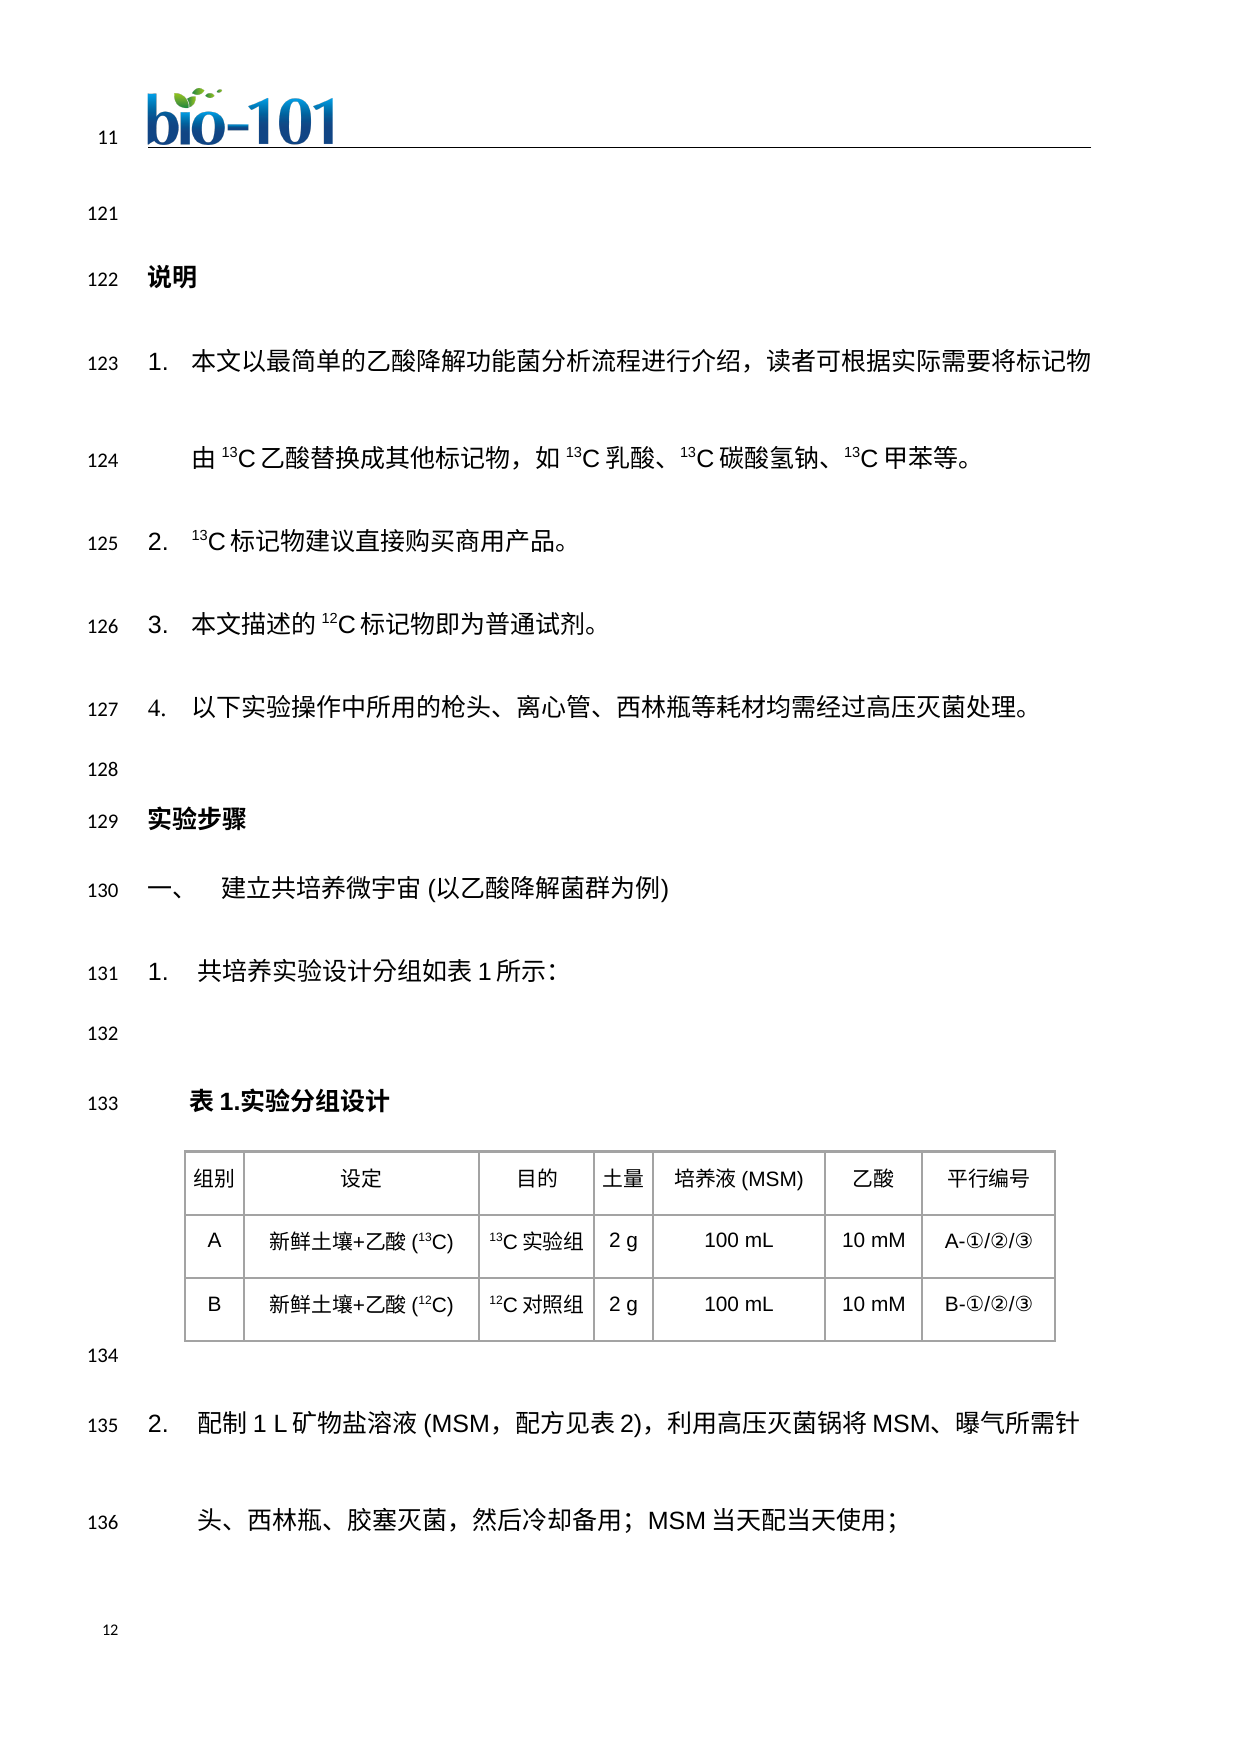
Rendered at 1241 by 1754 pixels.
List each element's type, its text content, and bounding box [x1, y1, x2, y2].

table_cell 10 mM [826, 1216, 921, 1277]
list 建立共培养微宇宙 (以乙酸降解菌群为例) [148, 854, 1092, 919]
table_cell B-①/②/③ [923, 1279, 1054, 1340]
table_cell 13C实验组 [480, 1216, 593, 1277]
table_header 目的 [480, 1153, 593, 1213]
table_header 组别 [186, 1153, 243, 1213]
table_cell 100 mL [654, 1279, 824, 1340]
table_header 培养液 (MSM) [654, 1153, 824, 1213]
picture [147, 88, 333, 145]
text 实验步骤 [148, 800, 1092, 836]
table_header 乙酸 [826, 1153, 921, 1213]
table_cell 10 mM [826, 1279, 921, 1340]
table_header 平行编号 [923, 1153, 1054, 1213]
table_cell 2 g [595, 1216, 652, 1277]
table_cell A-①/②/③ [923, 1216, 1054, 1277]
list 配制1 L矿物盐溶液 (MSM，配方见表2)，利用高压灭菌锅将MSM、曝气所需针头、西林瓶、胶塞灭菌，然后冷却备用；MSM当天配当天使用； [148, 1389, 1092, 1551]
table_cell A [186, 1216, 243, 1277]
table_cell 新鲜土壤+乙酸 (13C) [245, 1216, 478, 1277]
list 表1.实验分组设计 [189, 1067, 1092, 1132]
table_cell 12C对照组 [480, 1279, 593, 1340]
list 以下实验操作中所用的枪头、离心管、西林瓶等耗材均需经过高压灭菌处理。 [148, 673, 1092, 738]
table_cell 100 mL [654, 1216, 824, 1277]
table_cell B [186, 1279, 243, 1340]
list 本文描述的12C标记物即为普通试剂。 [148, 590, 1092, 655]
table_cell 新鲜土壤+乙酸 (12C) [245, 1279, 478, 1340]
list 共培养实验设计分组如表1所示： [148, 937, 1092, 1002]
list 本文以最简单的乙酸降解功能菌分析流程进行介绍，读者可根据实际需要将标记物由13C乙酸替换成其他标记物，如13C乳酸、13C碳酸氢钠、13C甲苯等。 [148, 327, 1092, 489]
list 13C标记物建议直接购买商用产品。 [148, 507, 1092, 572]
table_header 设定 [245, 1153, 478, 1213]
table_cell 2 g [595, 1279, 652, 1340]
text 说明 [148, 243, 1092, 308]
table_header 土量 [595, 1153, 652, 1213]
